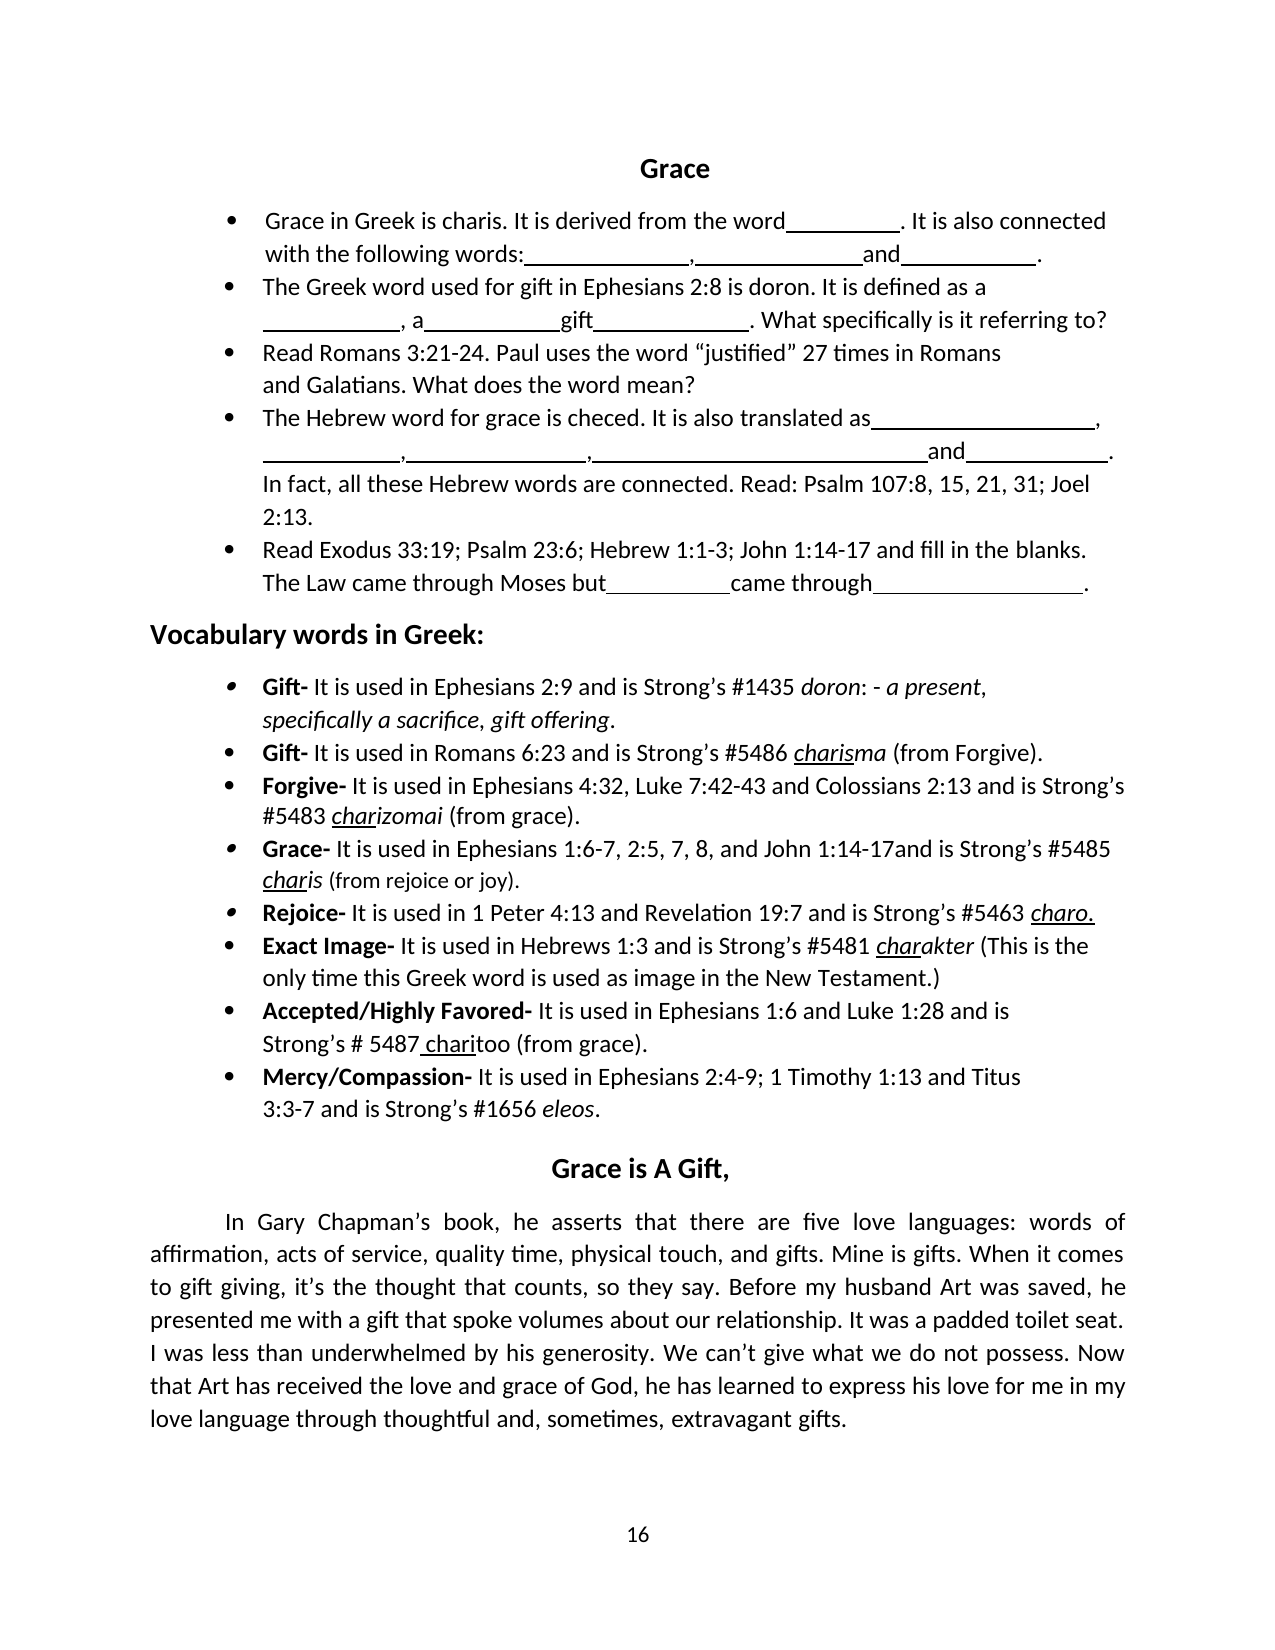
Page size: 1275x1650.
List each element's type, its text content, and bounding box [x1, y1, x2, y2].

list Read Romans 3:21-24. Paul uses the word “justified” 27 times in Romans and Galatians. What does the word mean? [225, 337, 1045, 399]
list Forgive- It is used in Ephesians 4:32, Luke 7:42-43 and Colossians 2:13 and is Strong’s #5483 charizomai (from grace). [225, 770, 1139, 831]
text , a gift . What specifically is it referring to? [262, 304, 1139, 334]
list Gift- It is used in Romans 6:23 and is Strong’s #5486 charisma (from Forgive). [225, 737, 1139, 768]
list Grace- It is used in Ephesians 1:6-7, 2:5, 7, 8, and John 1:14-17and is Strong’s #5485 charis (from rejoice or joy). [225, 834, 1139, 895]
subtitle Grace is A Gift, [551, 1150, 1139, 1186]
list Mercy/Compassion- It is used in Ephesians 2:4-9; 1 Timothy 1:13 and Titus 3:3-7 and is Strong’s #1656 eleos. [225, 1061, 1065, 1124]
list Rejoice- It is used in 1 Peter 4:13 and Revelation 19:7 and is Strong’s #5463 charo. [225, 897, 1139, 928]
text , , and . In fact, all these Hebrew words are connected. Read: Psalm 107:8, 15, 21, 31; Joel 2:13. [262, 435, 1114, 531]
list Read Exodus 33:19; Psalm 23:6; Hebrew 1:1-3; John 1:14-17 and fill in the blanks. The Law came through Moses but came through . [225, 534, 1124, 597]
text In Gary Chapman’s book, he asserts that there are five love languages: words of affirmation, acts of service, quality time, physical touch, and gifts. Mine is gifts. When it comes to gift giving, it’s the thought that counts, so they say. Before my husband Art was saved, he presented me with a gift that spoke volumes about our relationship. It was a padded toilet seat. I was less than underwhelmed by his generosity. We can’t give what we do not possess. Now that Art has received the love and grace of God, he has learned to express his love for me in my love language through thoughtful and, sometimes, extravagant gifts. [150, 1206, 1126, 1434]
subtitle Vocabulary words in Greek: [150, 616, 1139, 652]
subtitle Grace [468, 150, 882, 186]
list Exact Image- It is used in Hebrews 1:3 and is Strong’s #5481 charakter (This is the only time this Greek word is used as image in the New Testament.) [225, 930, 1115, 993]
list Gift- It is used in Ephesians 2:9 and is Strong’s #1435 doron: - a present, specifically a sacrifice, gift offering. [225, 671, 1036, 734]
list Accepted/Highly Favored- It is used in Ephesians 1:6 and Luke 1:28 and is Strong’s # 5487 charitoo (from grace). [225, 995, 1092, 1059]
list The Hebrew word for grace is checed. It is also translated as , [225, 402, 1139, 433]
list The Greek word used for gift in Ephesians 2:8 is doron. It is defined as a [225, 271, 1139, 302]
list Grace in Greek is charis. It is derived from the word . It is also connected with the following words: , and . [227, 205, 1107, 269]
